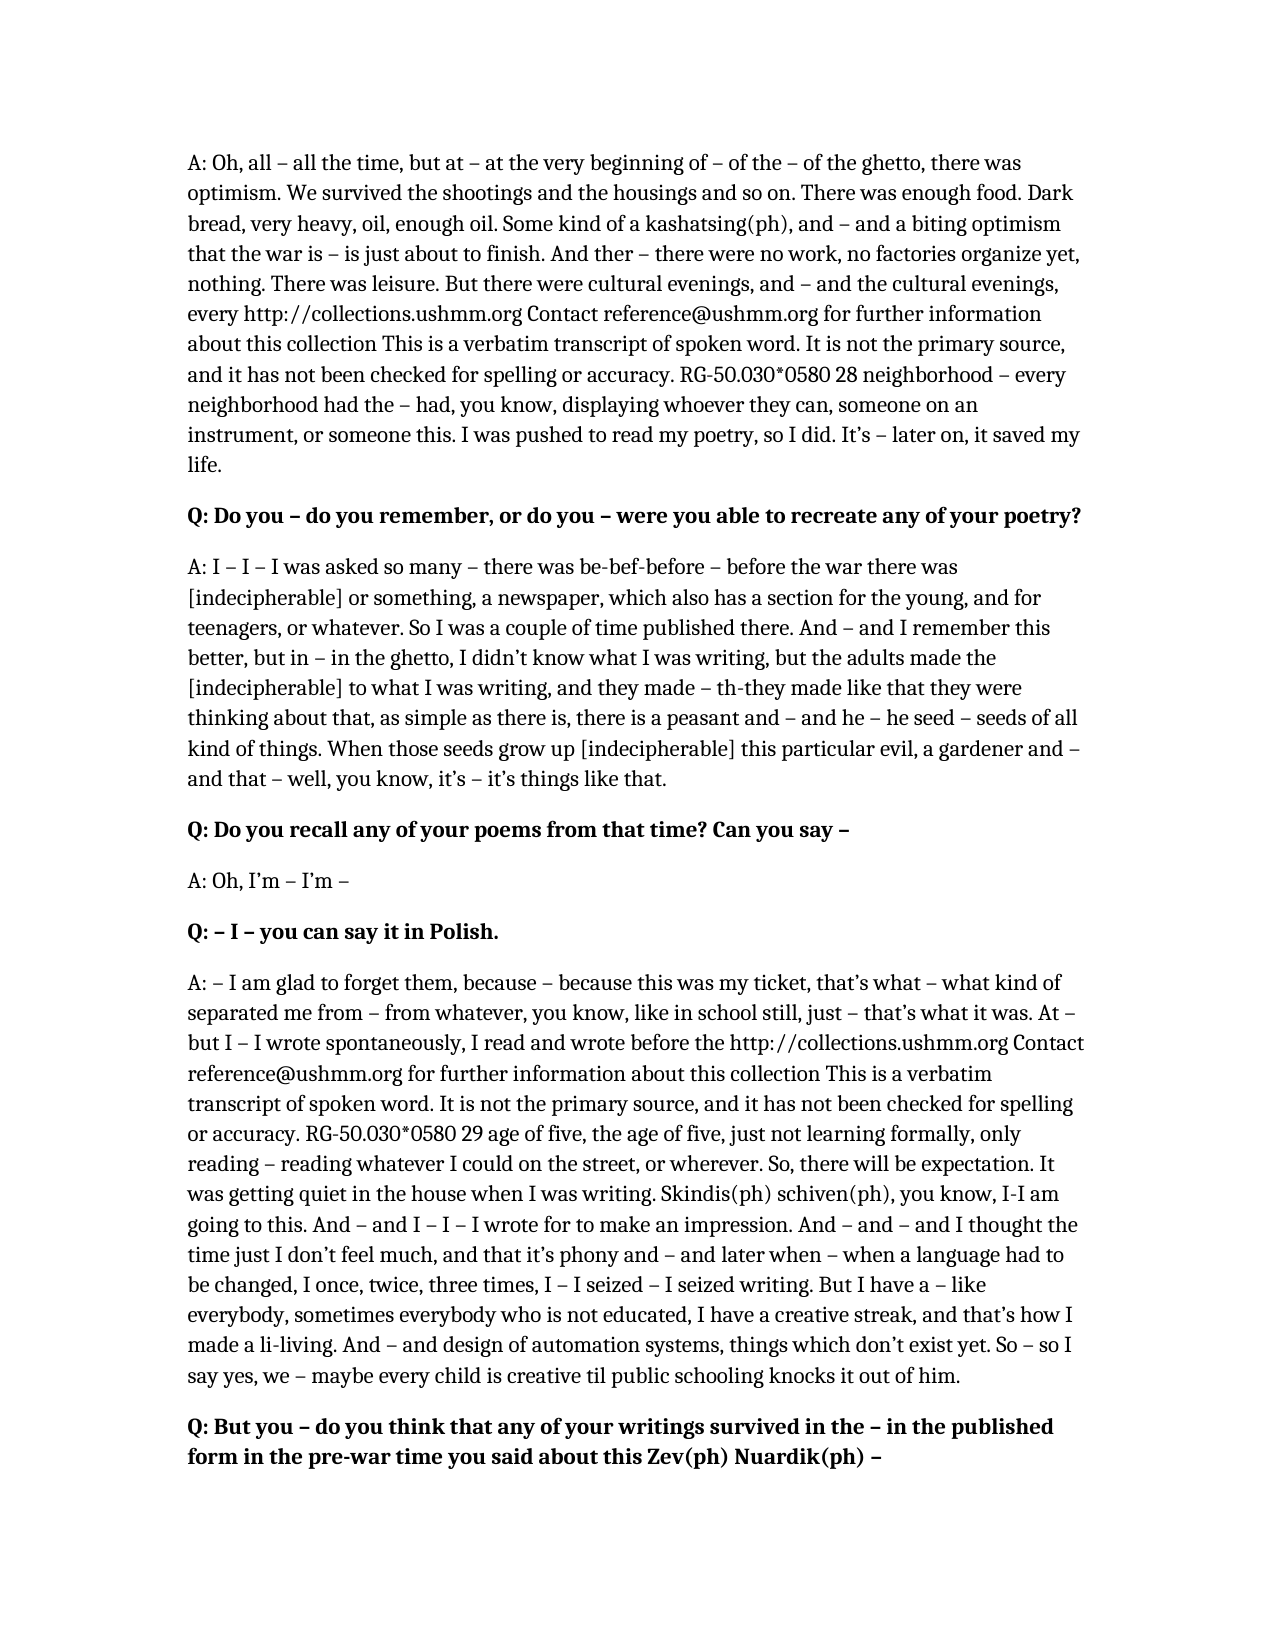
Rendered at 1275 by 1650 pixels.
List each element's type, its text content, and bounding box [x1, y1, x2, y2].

text Q: But you – do you think that any of your writings survived in the – in the published form in the pre-war time you said about this Zev(ph) Nuardik(ph) – [187, 1413, 1087, 1470]
text Q: Do you recall any of your poems from that time? Can you say – [187, 817, 1087, 843]
text A: Oh, I’m – I’m – [187, 868, 1087, 894]
text Q: Do you – do you remember, or do you – were you able to recreate any of your poetry? [187, 503, 1087, 529]
text A: Oh, all – all the time, but at – at the very beginning of – of the – of the ghetto, there was optimism. We survived the shootings and the housings and so on. There was enough food. Dark bread, very heavy, oil, enough oil. Some kind of a kashatsing(ph), and – and a biting optimism that the war is – is just about to finish. And ther – there were no work, no factories organize yet, nothing. There was leisure. But there were cultural evenings, and – and the cultural evenings, every http://collections.ushmm.org Contact reference@ushmm.org for further information about this collection This is a verbatim transcript of spoken word. It is not the primary source, and it has not been checked for spelling or accuracy. RG-50.030*0580 28 neighborhood – every neighborhood had the – had, you know, displaying whoever they can, someone on an instrument, or someone this. I was pushed to read my poetry, so I did. It’s – later on, it saved my life. [187, 150, 1087, 478]
text A: – I am glad to forget them, because – because this was my ticket, that’s what – what kind of separated me from – from whatever, you know, like in school still, just – that’s what it was. At – but I – I wrote spontaneously, I read and wrote before the http://collections.ushmm.org Contact reference@ushmm.org for further information about this collection This is a verbatim transcript of spoken word. It is not the primary source, and it has not been checked for spelling or accuracy. RG-50.030*0580 29 age of five, the age of five, just not learning formally, only reading – reading whatever I could on the street, or wherever. So, there will be expectation. It was getting quiet in the house when I was writing. Skindis(ph) schiven(ph), you know, I-I am going to this. And – and I – I – I wrote for to make an impression. And – and – and I thought the time just I don’t feel much, and that it’s phony and – and later when – when a language had to be changed, I once, twice, three times, I – I seized – I seized writing. But I have a – like everybody, sometimes everybody who is not educated, I have a creative streak, and that’s how I made a li-living. And – and design of automation systems, things which don’t exist yet. So – so I say yes, we – maybe every child is creative til public schooling knocks it out of him. [187, 970, 1087, 1389]
text Q: – I – you can say it in Polish. [187, 919, 1087, 945]
text A: I – I – I was asked so many – there was be-bef-before – before the war there was [indecipherable] or something, a newspaper, which also has a section for the young, and for teenagers, or whatever. So I was a couple of time published there. And – and I remember this better, but in – in the ghetto, I didn’t know what I was writing, but the adults made the [indecipherable] to what I was writing, and they made – th-they made like that they were thinking about that, as simple as there is, there is a peasant and – and he – he seed – seeds of all kind of things. When those seeds grow up [indecipherable] this particular evil, a gardener and – and that – well, you know, it’s – it’s things like that. [187, 554, 1087, 792]
